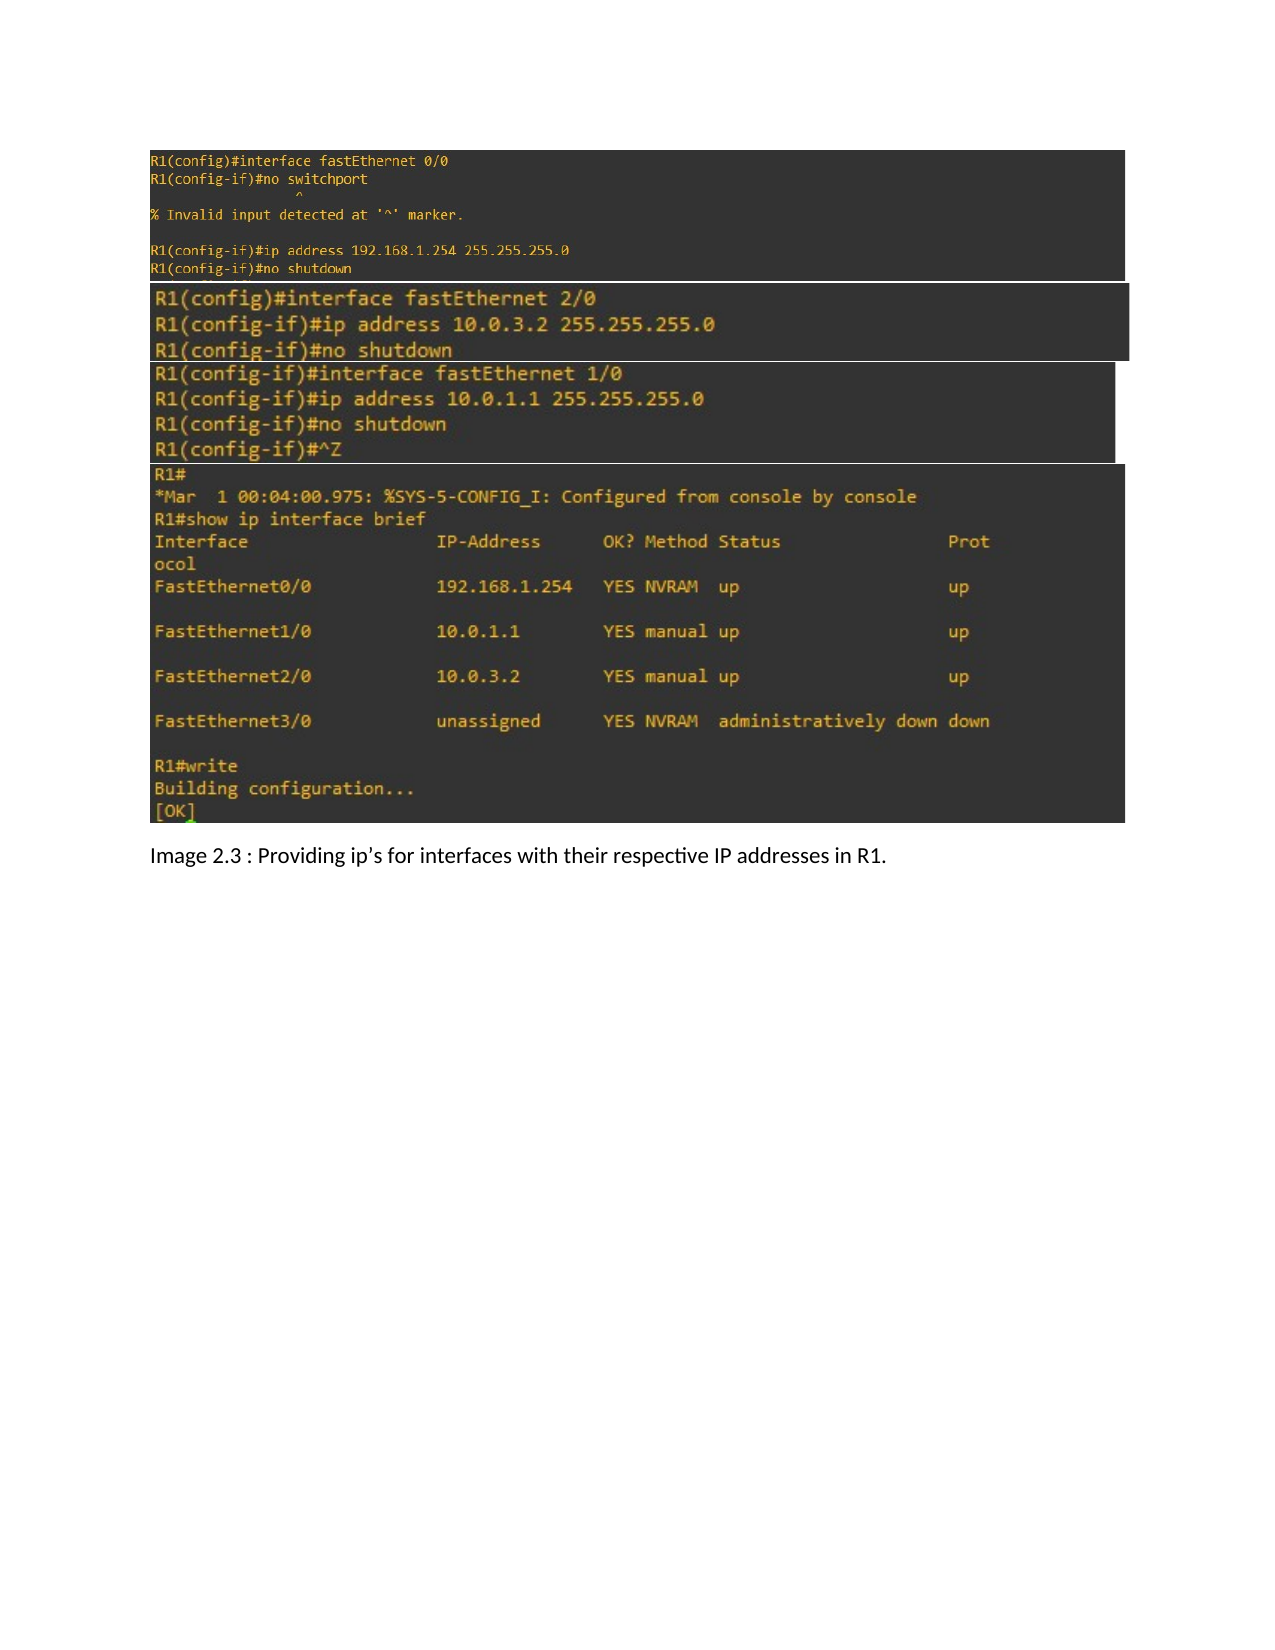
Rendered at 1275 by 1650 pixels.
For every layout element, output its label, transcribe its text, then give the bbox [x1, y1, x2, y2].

picture [150, 150, 1125, 281]
picture [150, 362, 1116, 463]
text Image 2.3 : Providing ip’s for interfaces with their respective IP addresses in R1. [150, 841, 1125, 869]
picture [150, 283, 1130, 361]
picture [150, 464, 1125, 823]
